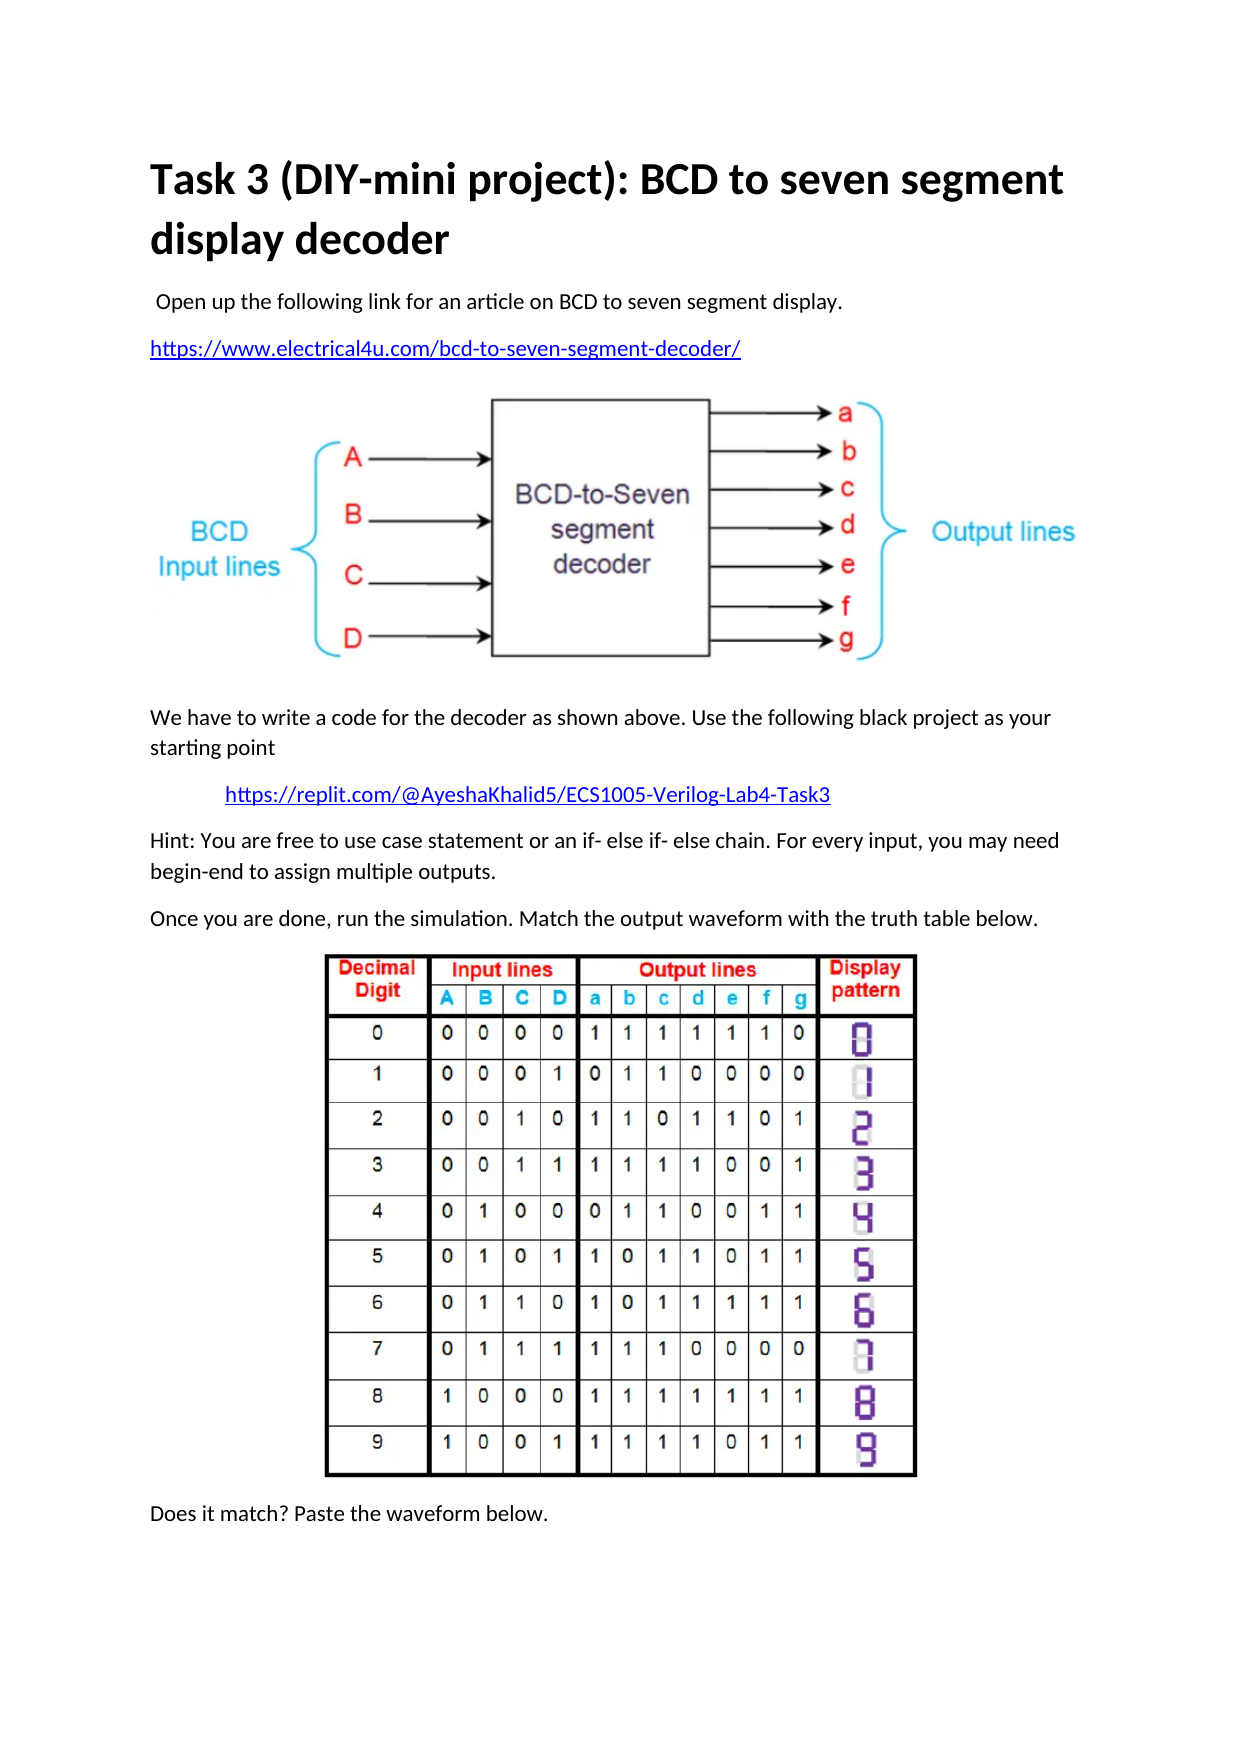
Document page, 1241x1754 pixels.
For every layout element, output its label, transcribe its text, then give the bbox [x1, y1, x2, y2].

text https://www.electrical4u.com/bcd-to-seven-segment-decoder/ [150, 334, 1090, 362]
text Task 3 (DIY-mini project): BCD to seven segment display decoder [150, 150, 1090, 266]
text We have to write a code for the decoder as shown above. Use the following black project as your starting point [150, 703, 1090, 761]
text Does it match? Paste the waveform below. [150, 1499, 1090, 1528]
picture [320, 950, 921, 1481]
text Once you are done, run the simulation. Match the output waveform with the truth table below. [150, 904, 1090, 932]
text Hint: You are free to use case statement or an if- else if- else chain. For every input, you may need begin-end to assign multiple outputs. [150, 827, 1090, 885]
text Open up the following link for an article on BCD to seven segment display. [150, 287, 1090, 315]
list https://replit.com/@AyeshaKhalid5/ECS1005-Verilog-Lab4-Task3 [225, 780, 1090, 808]
picture [150, 381, 1091, 684]
